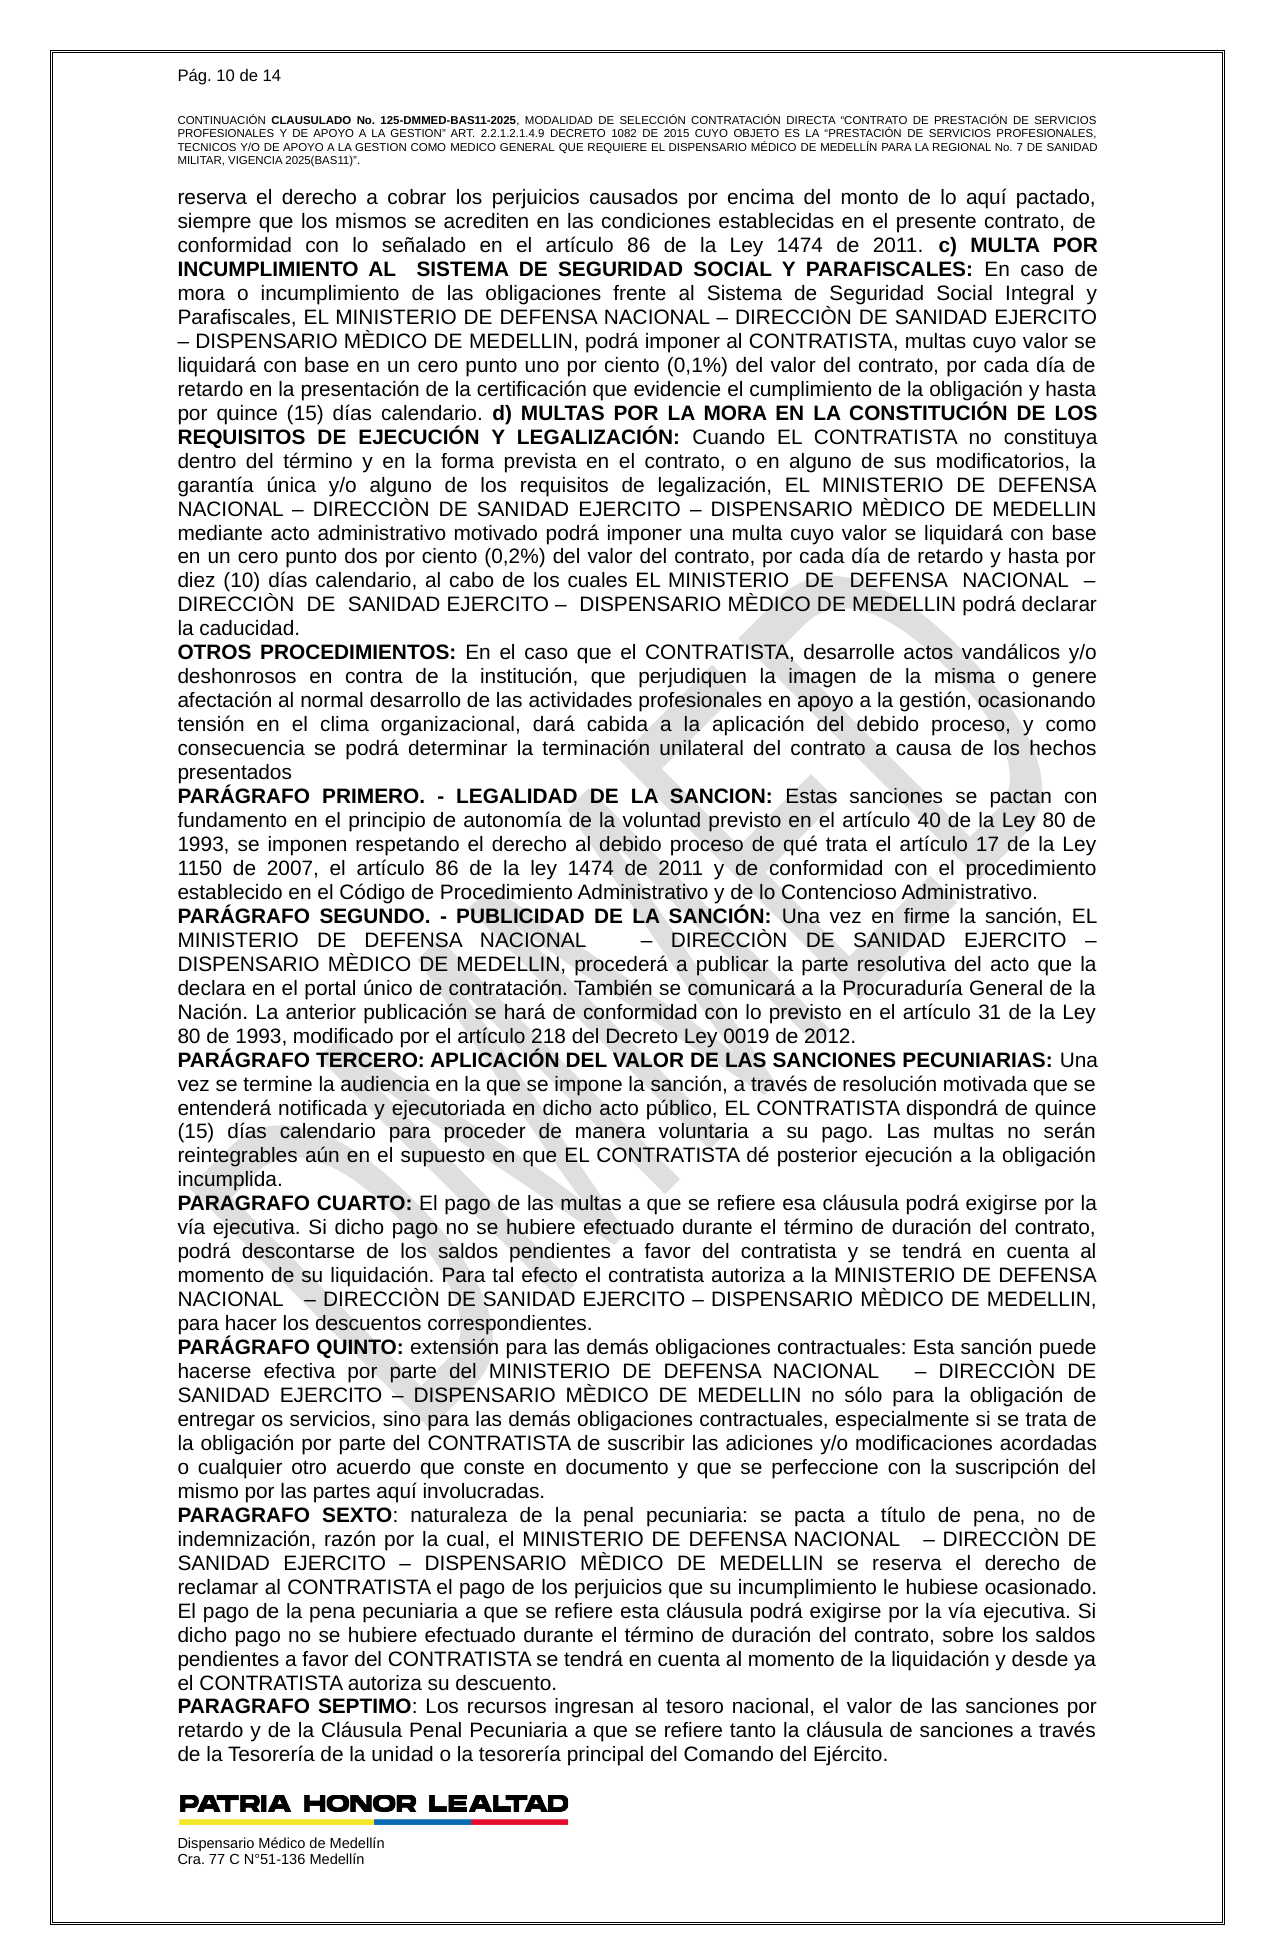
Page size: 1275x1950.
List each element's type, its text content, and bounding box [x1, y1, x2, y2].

text PARÁGRAFO SEGUNDO. - PUBLICIDAD DE LA SANCIÓN: Una vez en firme la sanción, EL MINISTERIO DE DEFENSA NACIONAL – DIRECCIÒN DE SANIDAD EJERCITO – DISPENSARIO MÈDICO DE MEDELLIN, procederá a publicar la parte resolutiva del acto que la declara en el portal único de contratación. También se comunicará a la Procuraduría General de la Nación. La anterior publicación se hará de conformidad con lo previsto en el artículo 31 de la Ley 80 de 1993, modificado por el artículo 218 del Decreto Ley 0019 de 2012. [177, 904, 1098, 1047]
text OTROS PROCEDIMIENTOS: En el caso que el CONTRATISTA, desarrolle actos vandálicos y/o deshonrosos en contra de la institución, que perjudiquen la imagen de la misma o genere afectación al normal desarrollo de las actividades profesionales en apoyo a la gestión, ocasionando tensión en el clima organizacional, dará cabida a la aplicación del debido proceso, y como consecuencia se podrá determinar la terminación unilateral del contrato a causa de los hechos presentados [177, 640, 1098, 784]
text PARAGRAFO SEXTO: naturaleza de la penal pecuniaria: se pacta a título de pena, no de indemnización, razón por la cual, el MINISTERIO DE DEFENSA NACIONAL – DIRECCIÒN DE SANIDAD EJERCITO – DISPENSARIO MÈDICO DE MEDELLIN se reserva el derecho de reclamar al CONTRATISTA el pago de los perjuicios que su incumplimiento le hubiese ocasionado. El pago de la pena pecuniaria a que se refiere esta cláusula podrá exigirse por la vía ejecutiva. Si dicho pago no se hubiere efectuado durante el término de duración del contrato, sobre los saldos pendientes a favor del CONTRATISTA se tendrá en cuenta al momento de la liquidación y desde ya el CONTRATISTA autoriza su descuento. [177, 1503, 1098, 1694]
text PARÁGRAFO QUINTO: extensión para las demás obligaciones contractuales: Esta sanción puede hacerse efectiva por parte del MINISTERIO DE DEFENSA NACIONAL – DIRECCIÒN DE SANIDAD EJERCITO – DISPENSARIO MÈDICO DE MEDELLIN no sólo para la obligación de entregar os servicios, sino para las demás obligaciones contractuales, especialmente si se trata de la obligación por parte del CONTRATISTA de suscribir las adiciones y/o modificaciones acordadas o cualquier otro acuerdo que conste en documento y que se perfeccione con la suscripción del mismo por las partes aquí involucradas. [177, 1335, 1098, 1503]
text PARÁGRAFO PRIMERO. - LEGALIDAD DE LA SANCION: Estas sanciones se pactan con fundamento en el principio de autonomía de la voluntad previsto en el artículo 40 de la Ley 80 de 1993, se imponen respetando el derecho al debido proceso de qué trata el artículo 17 de la Ley 1150 de 2007, el artículo 86 de la ley 1474 de 2011 y de conformidad con el procedimiento establecido en el Código de Procedimiento Administrativo y de lo Contencioso Administrativo. [177, 784, 1098, 904]
text PARÁGRAFO TERCERO: APLICACIÓN DEL VALOR DE LAS SANCIONES PECUNIARIAS: Una vez se termine la audiencia en la que se impone la sanción, a través de resolución motivada que se entenderá notificada y ejecutoriada en dicho acto público, EL CONTRATISTA dispondrá de quince (15) días calendario para proceder de manera voluntaria a su pago. Las multas no serán reintegrables aún en el supuesto en que EL CONTRATISTA dé posterior ejecución a la obligación incumplida. [177, 1047, 1098, 1191]
text PARAGRAFO SEPTIMO: Los recursos ingresan al tesoro nacional, el valor de las sanciones por retardo y de la Cláusula Penal Pecuniaria a que se refiere tanto la cláusula de sanciones a través de la Tesorería de la unidad o la tesorería principal del Comando del Ejército. [177, 1694, 1098, 1766]
picture [179, 1795, 569, 1825]
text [177, 185, 1098, 640]
text PARAGRAFO CUARTO: El pago de las multas a que se refiere esa cláusula podrá exigirse por la vía ejecutiva. Si dicho pago no se hubiere efectuado durante el término de duración del contrato, podrá descontarse de los saldos pendientes a favor del contratista y se tendrá en cuenta al momento de su liquidación. Para tal efecto el contratista autoriza a la MINISTERIO DE DEFENSA NACIONAL – DIRECCIÒN DE SANIDAD EJERCITO – DISPENSARIO MÈDICO DE MEDELLIN, para hacer los descuentos correspondientes. [177, 1191, 1098, 1335]
